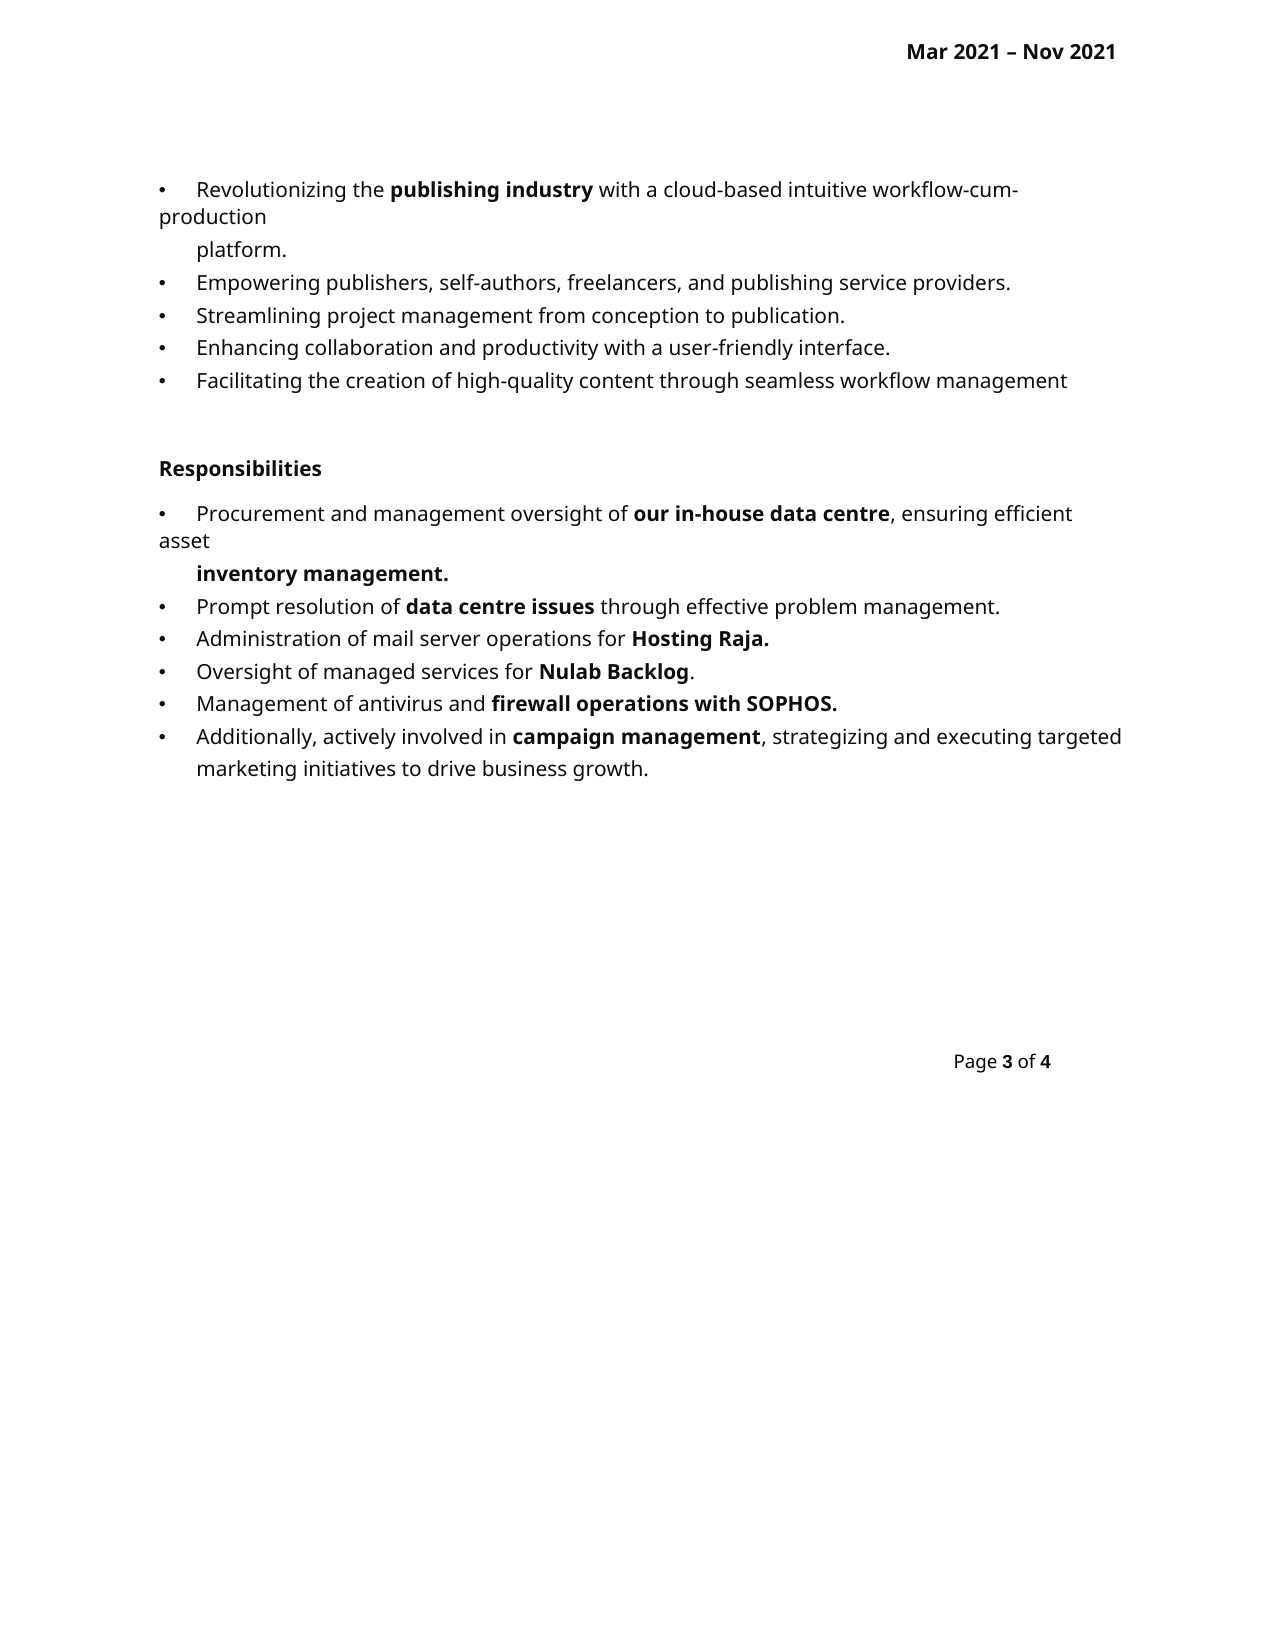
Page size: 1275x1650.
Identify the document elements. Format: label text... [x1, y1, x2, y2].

text Page 3 of 4 [150, 1052, 1050, 1073]
text • Administration of mail server operations for Hosting Raja. [159, 624, 1125, 652]
text • Oversight of managed services for Nulab Backlog. [159, 657, 1125, 684]
text Mar 2021 – Nov 2021 [150, 37, 1117, 65]
text • Enhancing collaboration and productivity with a user-friendly interface. [159, 334, 1125, 361]
text Responsibilities [159, 454, 1125, 482]
text • Procurement and management oversight of our in-house data centre, ensuring efficient asset [159, 499, 1125, 554]
text • Management of antivirus and firewall operations with SOPHOS. [159, 689, 1125, 717]
text • Prompt resolution of data centre issues through effective problem management. [159, 592, 1125, 619]
text • Revolutionizing the publishing industry with a cloud-based intuitive workflow-cum-production [159, 176, 1125, 231]
text platform. [196, 236, 1125, 263]
text • Streamlining project management from conception to publication. [159, 301, 1125, 329]
text • Empowering publishers, self-authors, freelancers, and publishing service providers. [159, 269, 1125, 296]
text inventory management. [196, 559, 1125, 587]
text marketing initiatives to drive business growth. [196, 754, 1125, 782]
text • Facilitating the creation of high-quality content through seamless workflow management [159, 366, 1125, 394]
text • Additionally, actively involved in campaign management, strategizing and executing targeted [159, 722, 1125, 749]
